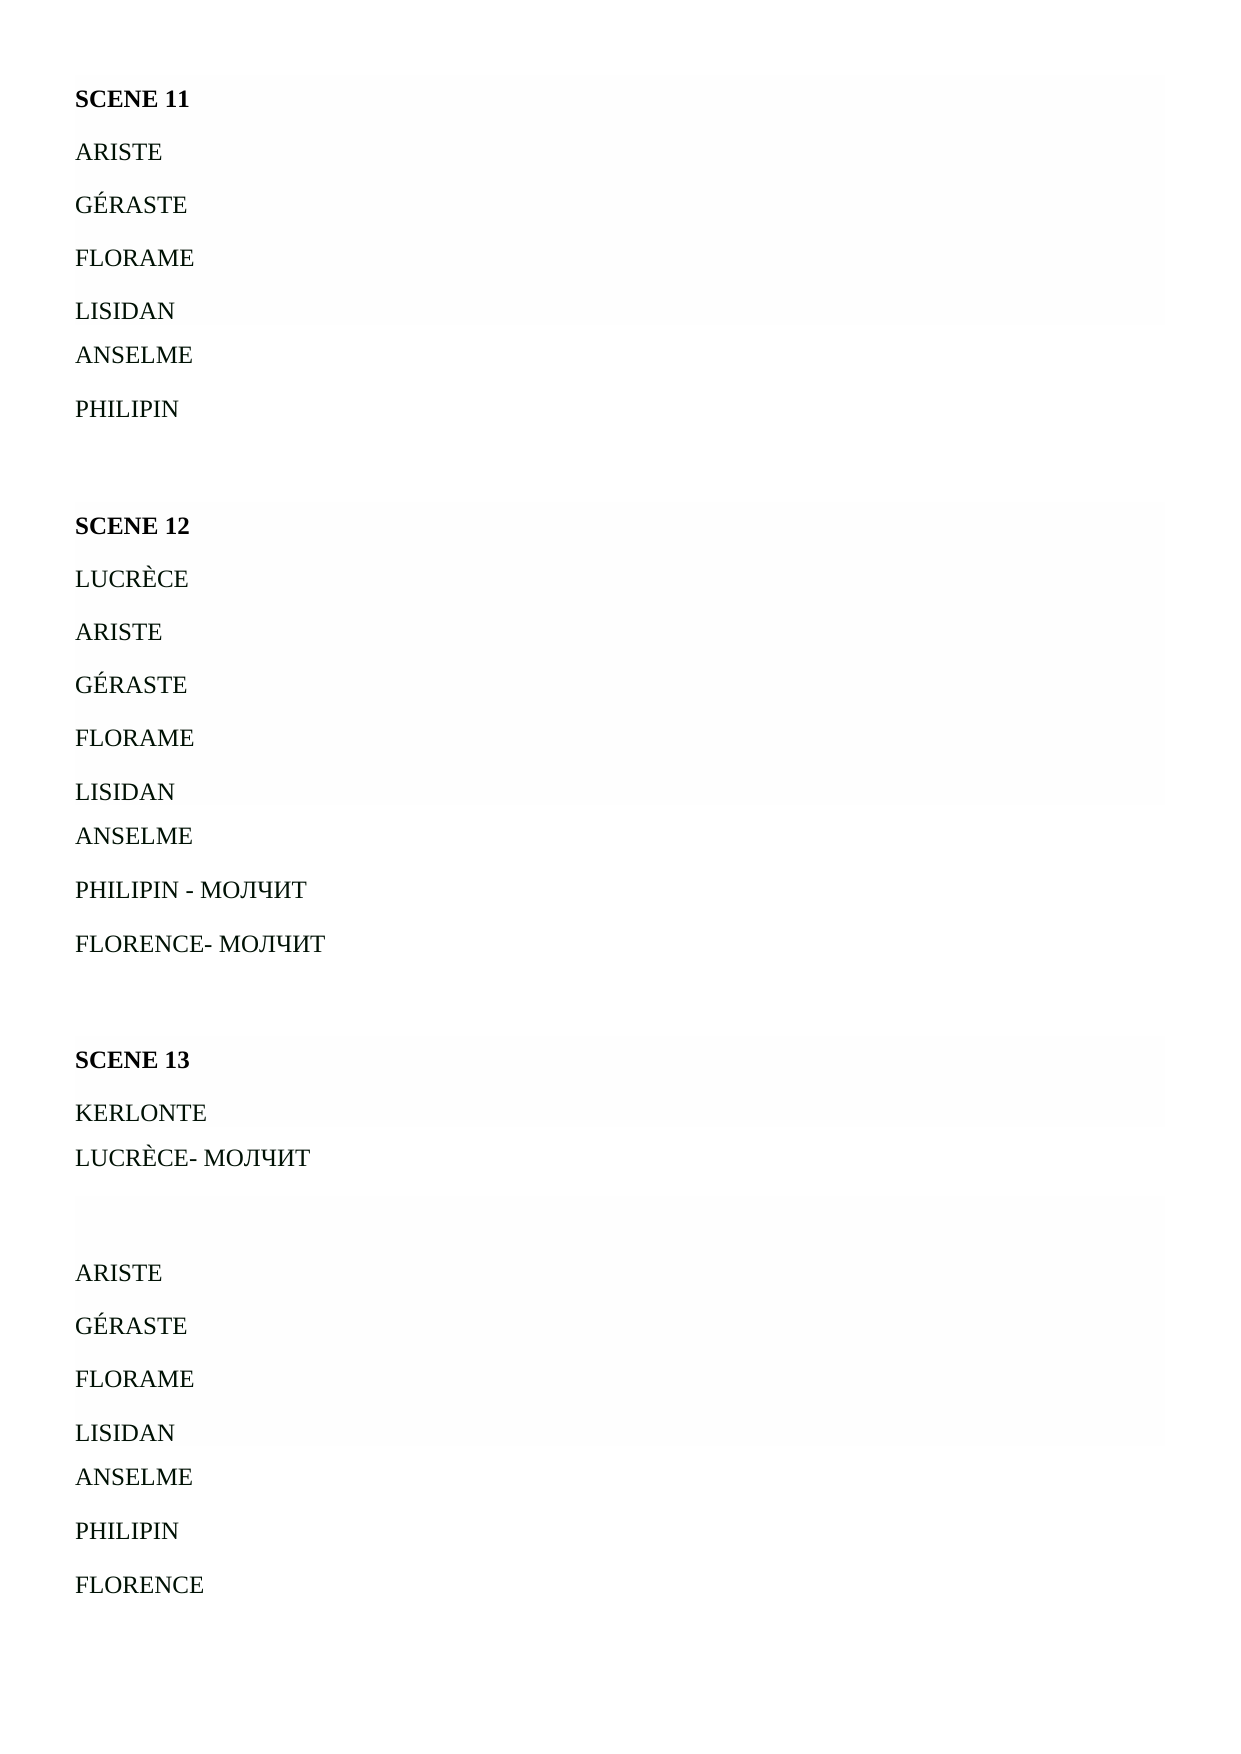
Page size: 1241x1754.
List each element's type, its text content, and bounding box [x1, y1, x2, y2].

text SCENE 13 [75, 1036, 1165, 1074]
text SCENE 11 [75, 75, 1165, 112]
text LISIDAN [75, 768, 1165, 805]
text FLORAME [75, 1356, 1165, 1393]
text ARISTE [75, 1249, 1165, 1287]
text LISIDAN [75, 287, 1165, 325]
text PHILIPIN - МОЛЧИТ [75, 875, 1165, 903]
text KERLONTE [75, 1089, 1165, 1127]
text FLORENCE [75, 1570, 1165, 1598]
text LISIDAN [75, 1409, 1165, 1446]
text LUCRÈCE [75, 555, 1165, 593]
text PHILIPIN [75, 394, 1165, 423]
text FLORAME [75, 715, 1165, 752]
text FLORENCE- МОЛЧИТ [75, 929, 1165, 957]
text ARISTE [75, 128, 1165, 166]
text FLORAME [75, 234, 1165, 272]
text ANSELME [75, 1462, 1165, 1491]
text SCENE 12 [75, 502, 1165, 540]
text ARISTE [75, 608, 1165, 646]
text PHILIPIN [75, 1516, 1165, 1545]
text GÉRASTE [75, 181, 1165, 219]
text GÉRASTE [75, 662, 1165, 699]
text ANSELME [75, 821, 1165, 850]
text ANSELME [75, 341, 1165, 369]
text LUCRÈCE- МОЛЧИТ [75, 1143, 1165, 1171]
text GÉRASTE [75, 1303, 1165, 1340]
